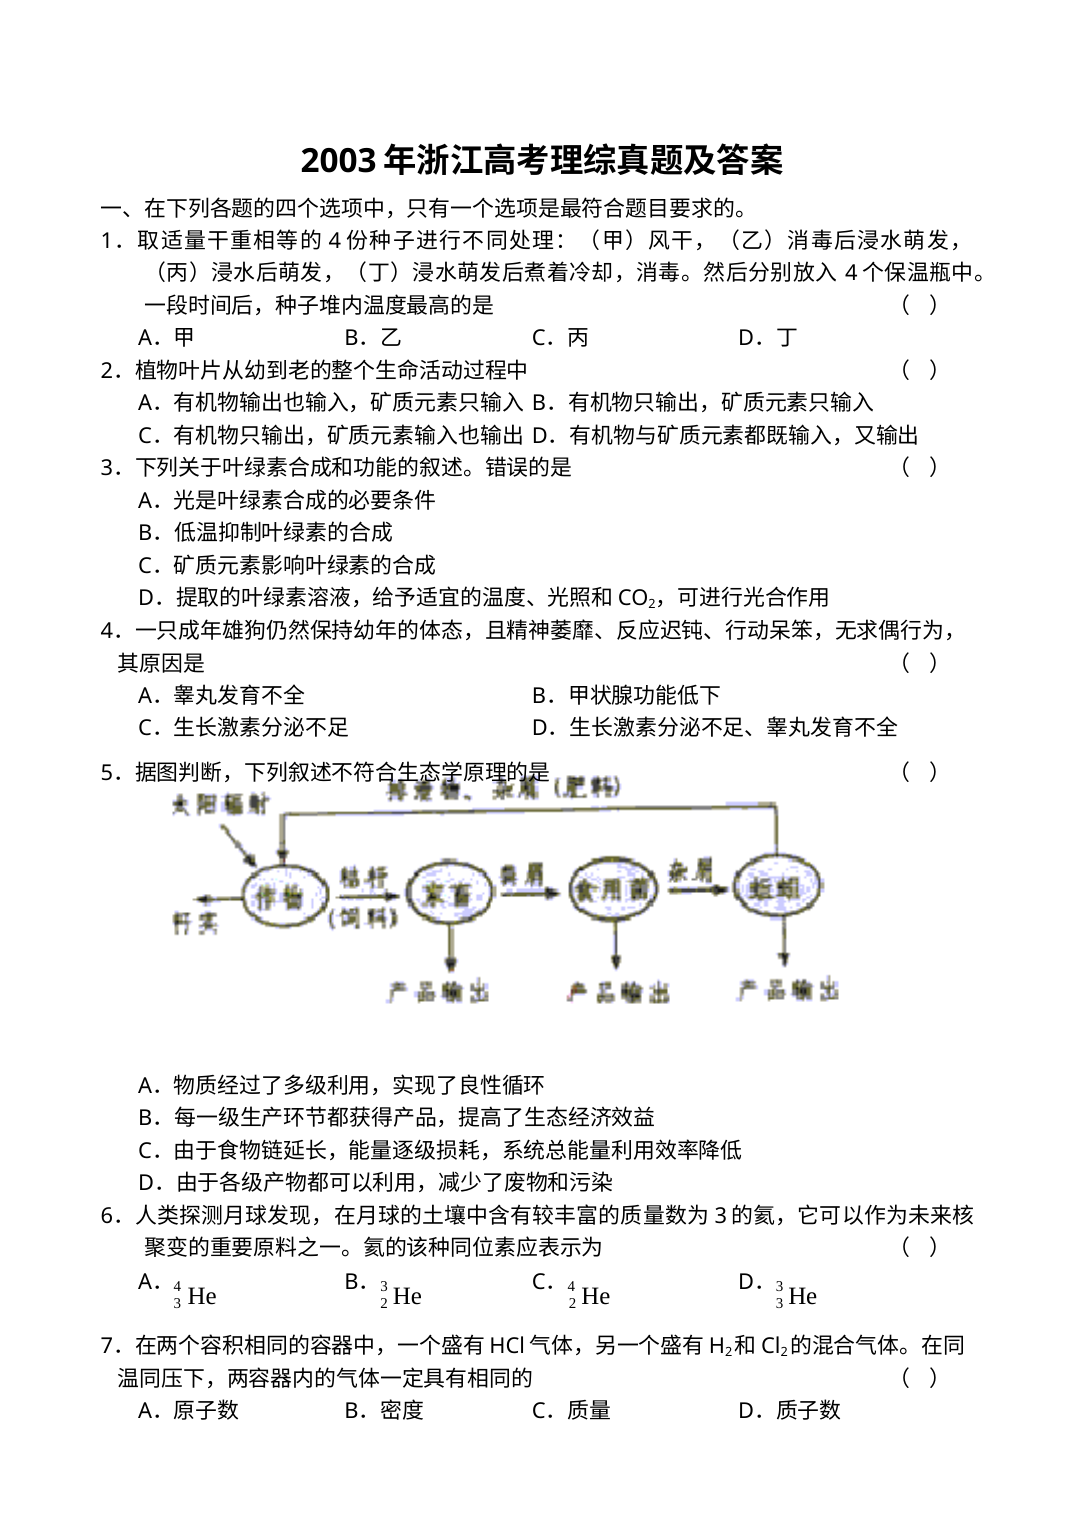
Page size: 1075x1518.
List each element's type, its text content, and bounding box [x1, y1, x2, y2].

text A．甲 B．乙 C．丙 D．丁 [100, 320, 974, 353]
text C．由于食物链延长，能量逐级损耗，系统总能量利用效率降低 [100, 1133, 974, 1165]
picture [153, 808, 853, 1020]
text C．矿质元素影响叶绿素的合成 [100, 548, 974, 580]
text B．低温抑制叶绿素的合成 [100, 515, 974, 548]
text 3．下列关于叶绿素合成和功能的叙述。错误的是 （ ） [100, 450, 974, 483]
text A．有机物输出也输入，矿质元素只输入 B．有机物只输出，矿质元素只输入 [100, 385, 974, 418]
text A．原子数 B．密度 C．质量 D．质子数 [100, 1393, 974, 1425]
text D．提取的叶绿素溶液，给予适宜的温度、光照和CO2，可进行光合作用 [100, 580, 974, 613]
text A．物质经过了多级利用，实现了良性循环 [100, 1068, 974, 1100]
text 4．一只成年雄狗仍然保持幼年的体态，且精神萎靡、反应迟钝、行动呆笨，无求偶行为， [100, 613, 974, 645]
text 2003年浙江高考理综真题及答案 [100, 125, 974, 190]
text 一、在下列各题的四个选项中，只有一个选项是最符合题目要求的。 [100, 190, 974, 223]
text C．有机物只输出，矿质元素输入也输出 D．有机物与矿质元素都既输入，又输出 [100, 418, 974, 450]
text D．由于各级产物都可以利用，减少了废物和污染 [100, 1165, 974, 1198]
text 1．取适量干重相等的4份种子进行不同处理：（甲）风干，（乙）消毒后浸水萌发，（丙）浸水后萌发，（丁）浸水萌发后煮着冷却，消毒。然后分别放入4个保温瓶中。一段时间后，种子堆内温度最高的是 （ ） [100, 223, 974, 320]
text C．生长激素分泌不足 D．生长激素分泌不足、睾丸发育不全 [100, 710, 974, 743]
text 6．人类探测月球发现，在月球的土壤中含有较丰富的质量数为3的氦，它可以作为未来核聚变的重要原料之一。氦的该种同位素应表示为 （ ） [100, 1198, 974, 1263]
text A．睾丸发育不全 B．甲状腺功能低下 [100, 678, 974, 710]
text 5．据图判断，下列叙述不符合生态学原理的是 （ ） [100, 743, 974, 808]
text A． B． C． D． [100, 1263, 974, 1328]
text A．光是叶绿素合成的必要条件 [100, 483, 974, 515]
text 其原因是 （ ） [100, 645, 974, 678]
text 温同压下，两容器内的气体一定具有相同的 （ ） [100, 1360, 974, 1393]
text B．每一级生产环节都获得产品，提高了生态经济效益 [100, 1100, 974, 1133]
text 7．在两个容积相同的容器中，一个盛有HCl气体，另一个盛有H2和Cl2的混合气体。在同 [100, 1328, 974, 1360]
text 2．植物叶片从幼到老的整个生命活动过程中 （ ） [100, 353, 974, 385]
